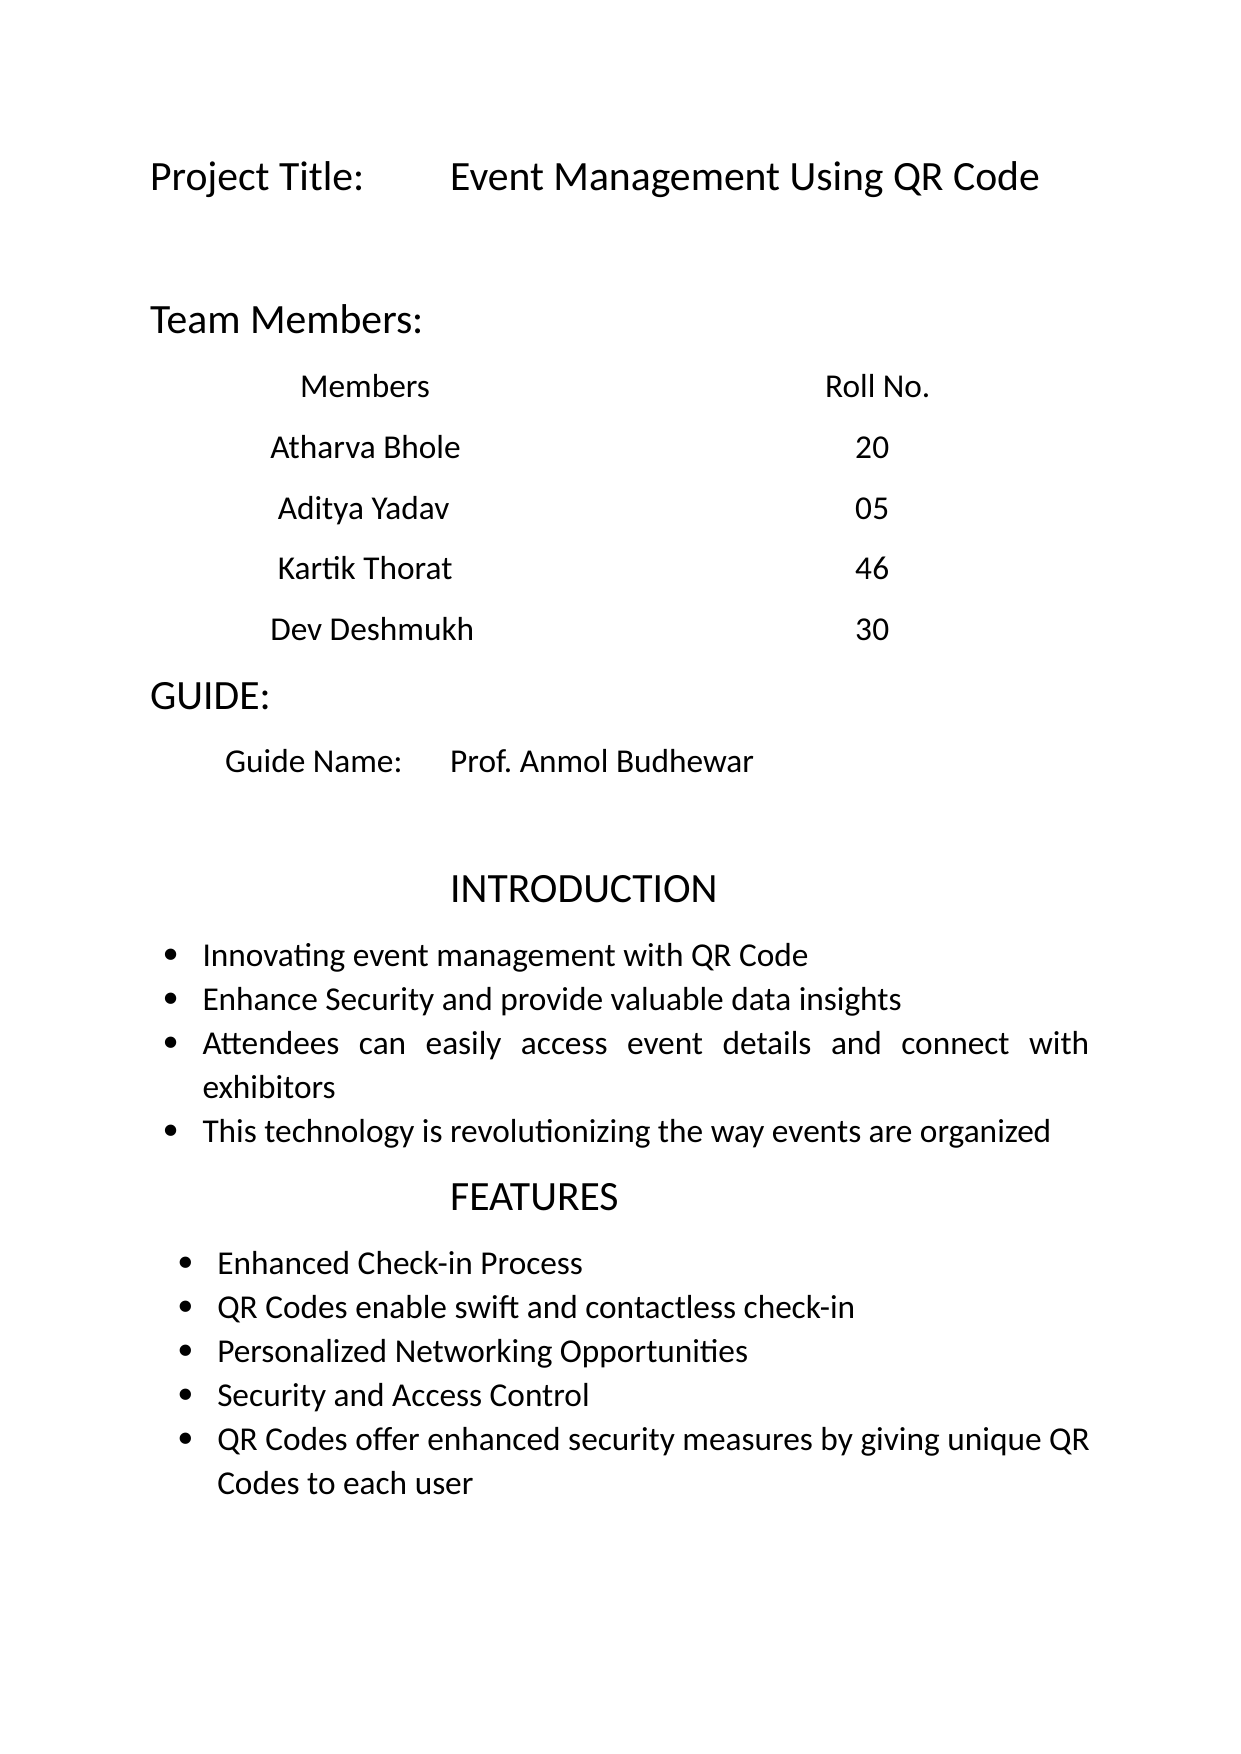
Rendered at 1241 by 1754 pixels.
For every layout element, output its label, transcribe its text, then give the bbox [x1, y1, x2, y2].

list Innovating event management with QR Code [165, 934, 1090, 974]
text Project Title: Event Management Using QR Code [150, 150, 1090, 201]
list QR Codes offer enhanced security measures by giving unique QR Codes to each user [179, 1418, 1090, 1502]
list Personalized Networking Opportunities [179, 1330, 1090, 1371]
list This technology is revolutionizing the way events are organized [165, 1110, 1090, 1150]
text Atharva Bhole 20 [150, 426, 1090, 467]
list Attendees can easily access event details and connect with exhibitors [165, 1022, 1090, 1106]
text Members Roll No. [150, 365, 1090, 405]
text Guide Name: Prof. Anmol Budhewar [150, 740, 1090, 781]
list Enhance Security and provide valuable data insights [165, 978, 1090, 1018]
list QR Codes enable swift and contactless check-in [179, 1286, 1090, 1327]
list Enhanced Check-in Process [179, 1242, 1090, 1283]
text FEATURES [450, 1170, 1090, 1221]
text INTRODUCTION [375, 862, 1090, 913]
text Kartik Thorat 46 [150, 547, 1090, 588]
text Dev Deshmukh 30 [150, 608, 1090, 649]
text Team Members: [150, 293, 1090, 344]
text Aditya Yadav 05 [150, 487, 1090, 527]
text GUIDE: [150, 669, 1090, 719]
list Security and Access Control [179, 1374, 1090, 1414]
